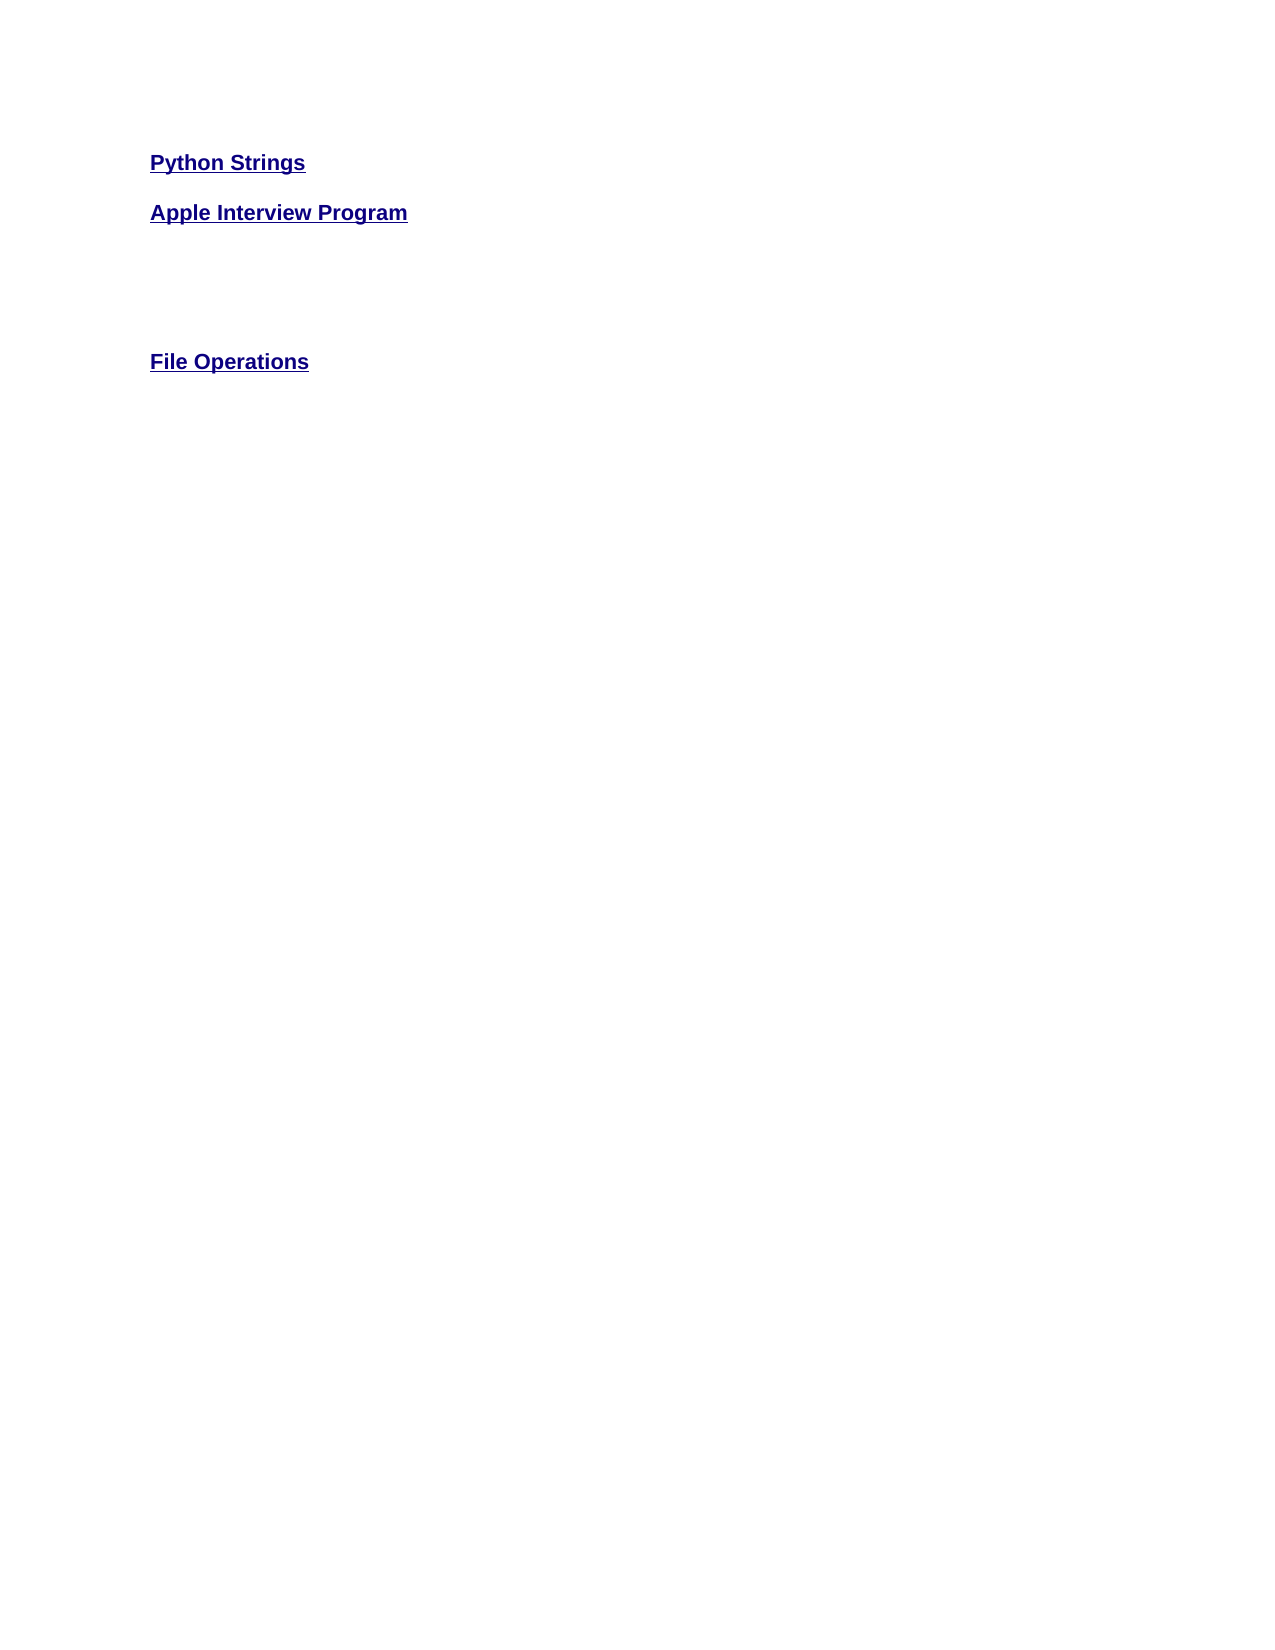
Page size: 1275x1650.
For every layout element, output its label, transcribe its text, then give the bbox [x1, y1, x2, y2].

text Apple Interview Program [150, 200, 1125, 225]
text File Operations [150, 349, 1125, 374]
text Python Strings [150, 150, 1125, 175]
